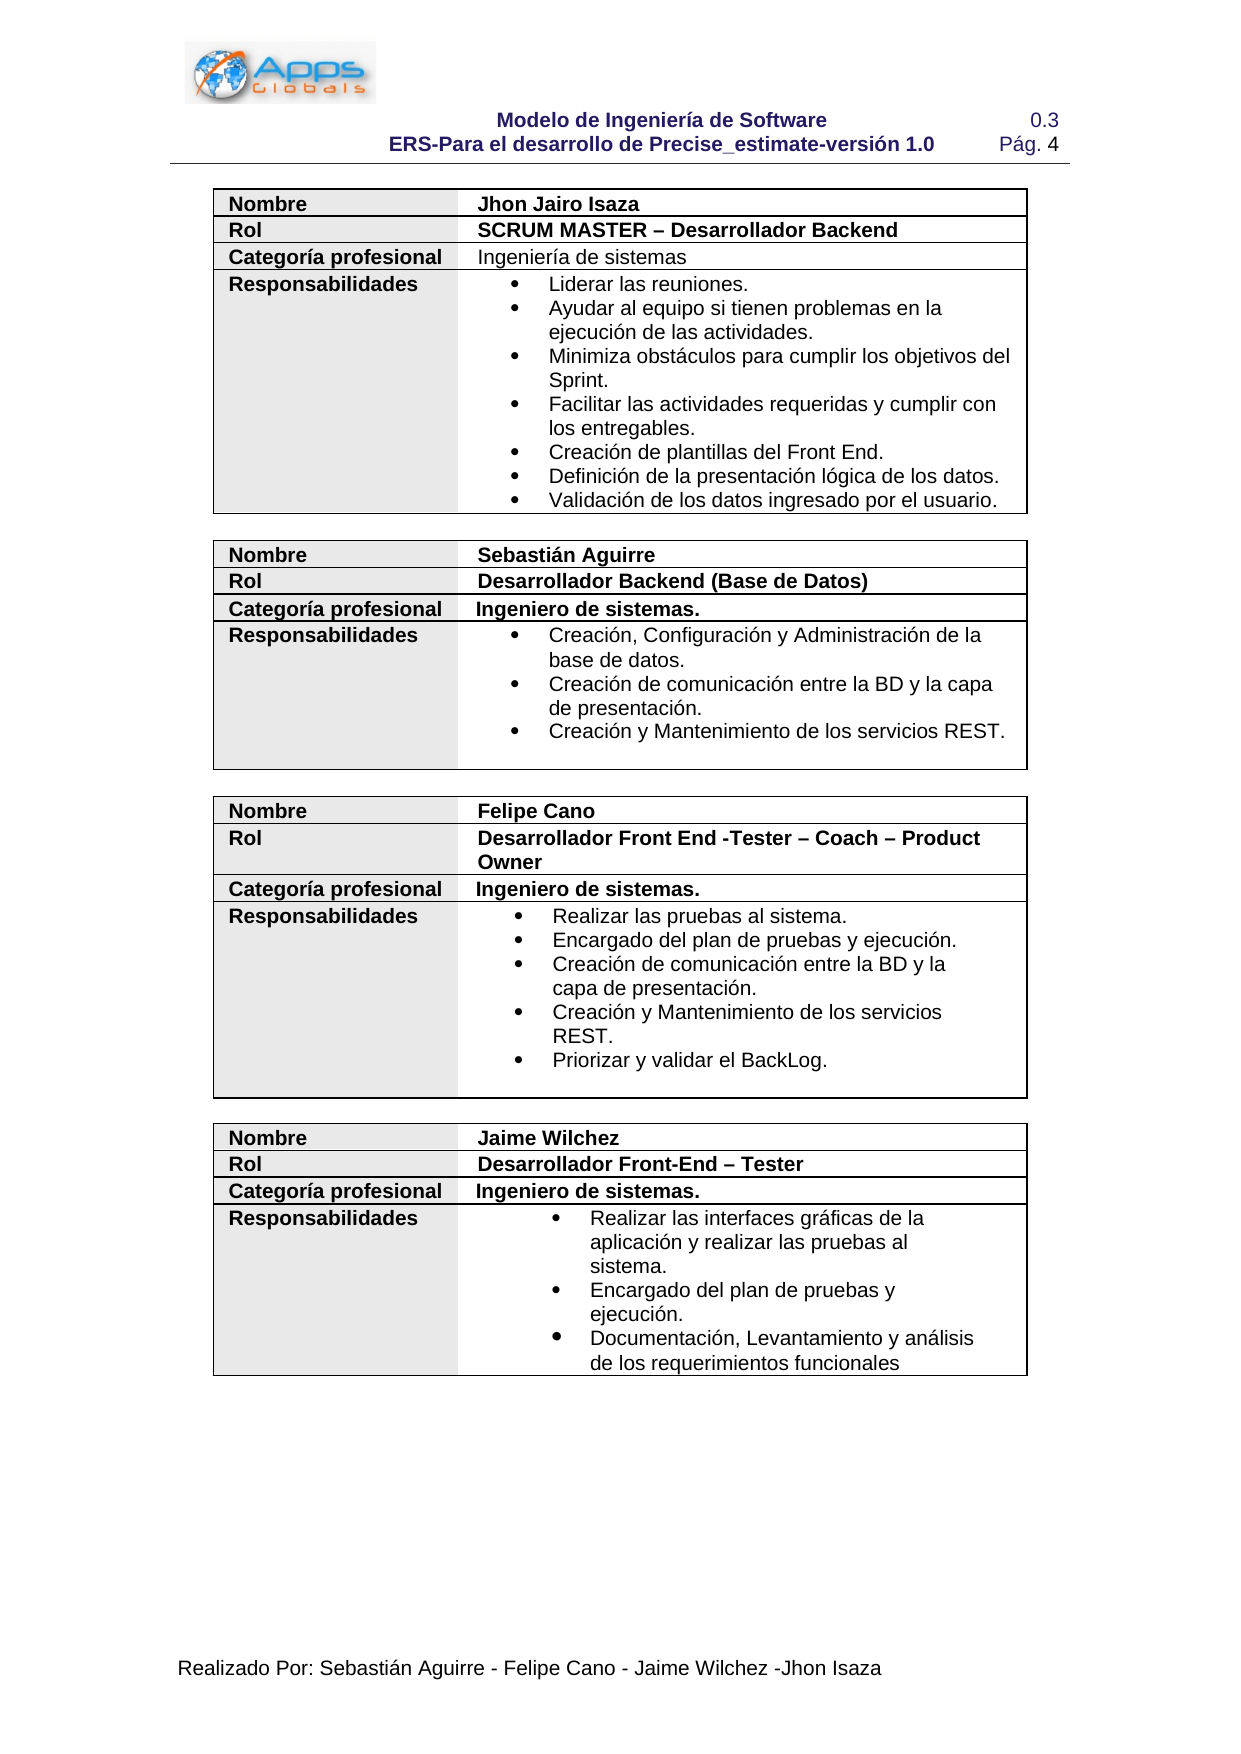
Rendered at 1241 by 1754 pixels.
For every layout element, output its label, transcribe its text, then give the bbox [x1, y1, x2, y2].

table_cell Rol [214, 1151, 458, 1176]
table_cell Creación, Configuración y Administración de la base de datos. Creación de comunicación entre la BD y la capa de presentación. Creación y Mantenimiento de los servicios REST. [459, 622, 1026, 769]
table_header Felipe Cano [459, 797, 1026, 823]
table_header Nombre [214, 190, 458, 215]
table_cell Ingeniero de sistemas. [459, 595, 1026, 620]
table_cell SCRUM MASTER – Desarrollador Backend [459, 217, 1026, 242]
table_cell Rol [214, 568, 458, 593]
table_cell Desarrollador Front End -Tester – Coach – Product Owner [459, 824, 1026, 874]
table_cell Liderar las reuniones. Ayudar al equipo si tienen problemas en la ejecución de las actividades. Minimiza obstáculos para cumplir los objetivos del Sprint. Facilitar las actividades requeridas y cumplir con los entregables. Creación de plantillas del Front End. Definición de la presentación lógica de los datos. Validación de los datos ingresado por el usuario. [459, 270, 1026, 512]
table_cell Realizar las interfaces gráficas de la aplicación y realizar las pruebas al sistema. Encargado del plan de pruebas y ejecución. Documentación, Levantamiento y análisis de los requerimientos funcionales [459, 1205, 1026, 1375]
table_header Nombre [214, 541, 458, 567]
table_header Nombre [214, 797, 458, 823]
table_cell Responsabilidades [214, 622, 458, 769]
table_cell Desarrollador Backend (Base de Datos) [459, 568, 1026, 593]
table_cell Responsabilidades [214, 270, 458, 512]
table_cell Ingeniería de sistemas [459, 243, 1026, 269]
table_header Jhon Jairo Isaza [459, 190, 1026, 215]
table_cell Ingeniero de sistemas. [459, 1178, 1026, 1203]
table_cell Rol [214, 217, 458, 242]
table_cell Ingeniero de sistemas. [459, 875, 1026, 901]
table_cell Rol [214, 824, 458, 874]
table_header Jaime Wilchez [459, 1124, 1026, 1149]
table_cell Categoría profesional [214, 875, 458, 901]
table_cell Categoría profesional [214, 243, 458, 269]
table_cell Categoría profesional [214, 595, 458, 620]
table_cell Realizar las pruebas al sistema. Encargado del plan de pruebas y ejecución. Creación de comunicación entre la BD y la capa de presentación. Creación y Mantenimiento de los servicios REST. Priorizar y validar el BackLog. [459, 902, 1026, 1097]
table_header Sebastián Aguirre [459, 541, 1026, 567]
picture [183, 35, 377, 104]
table_cell Desarrollador Front-End – Tester [459, 1151, 1026, 1176]
table_cell Categoría profesional [214, 1178, 458, 1203]
table_cell Responsabilidades [214, 902, 458, 1097]
table_cell Responsabilidades [214, 1205, 458, 1375]
table_header Nombre [214, 1124, 458, 1149]
